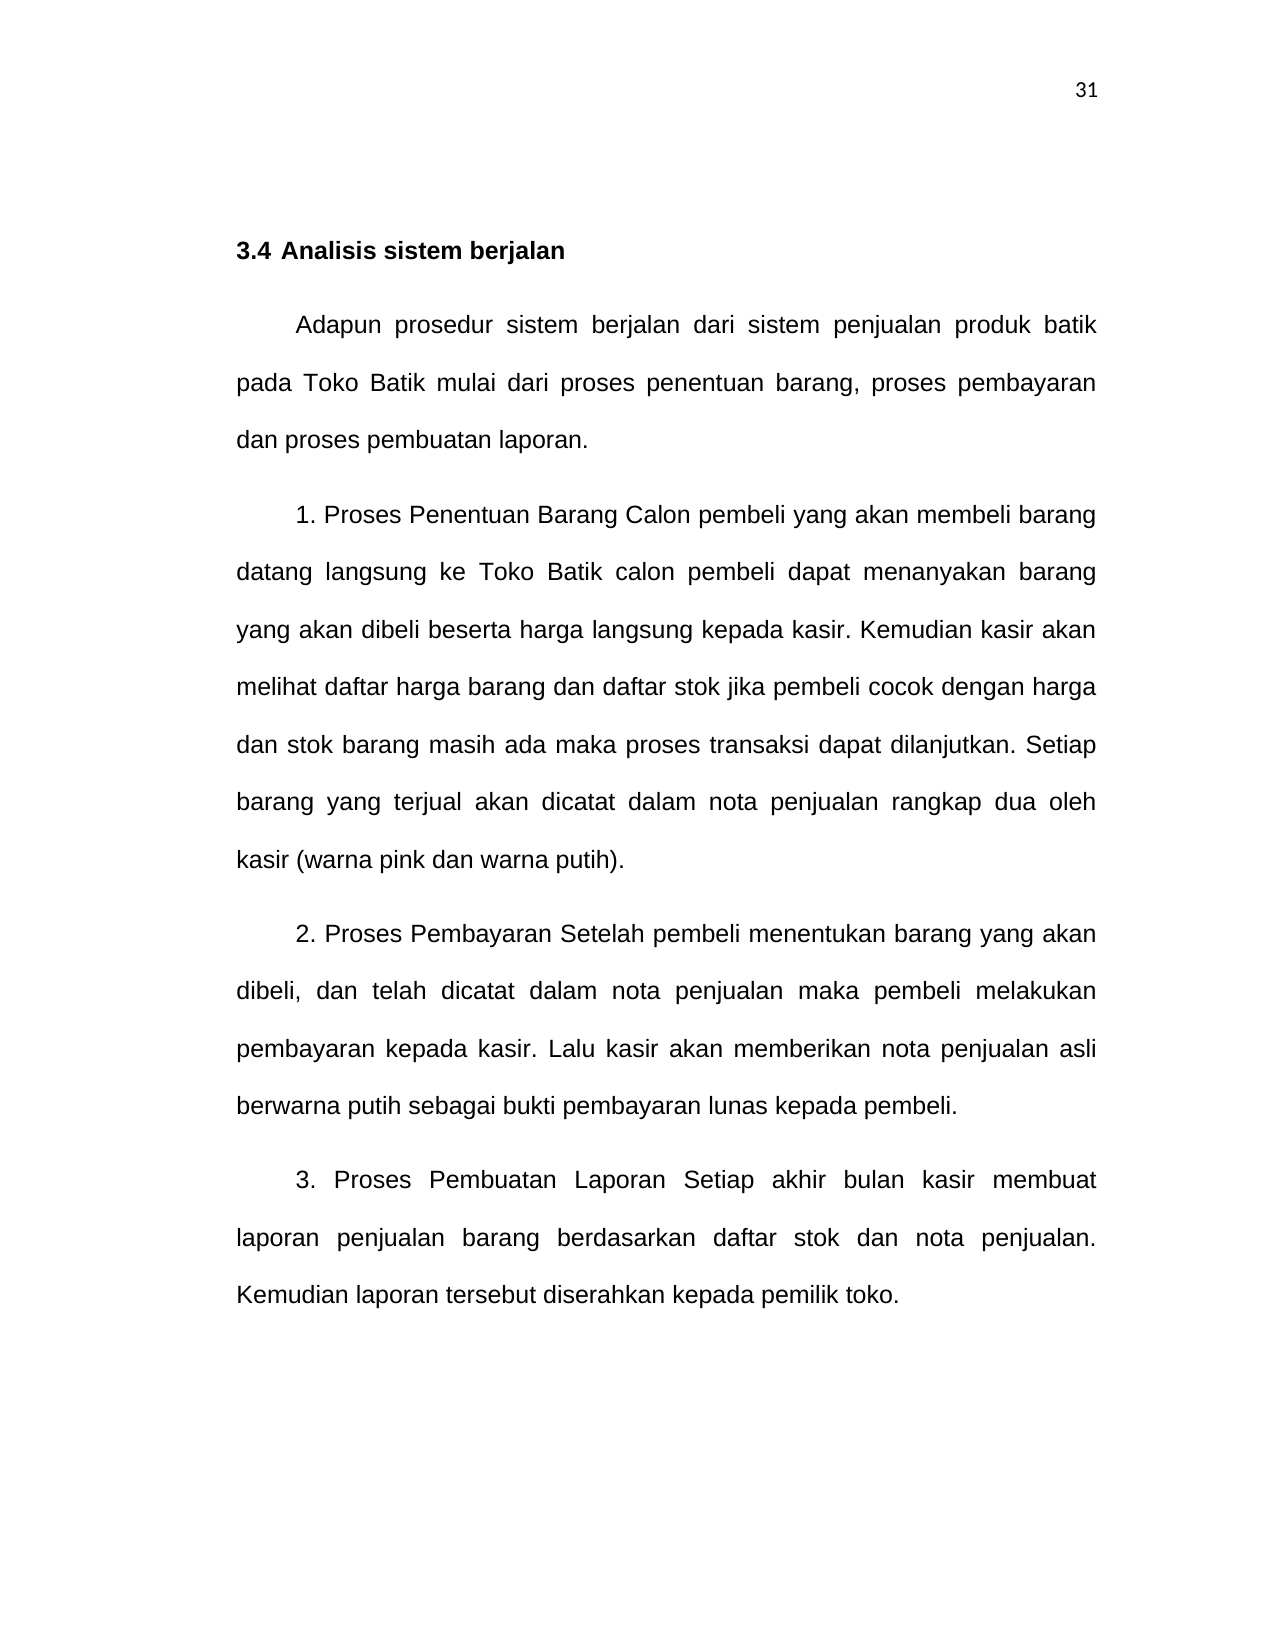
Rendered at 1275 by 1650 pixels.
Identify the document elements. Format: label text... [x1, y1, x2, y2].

text 2. Proses Pembayaran Setelah pembeli menentukan barang yang akan dibeli, dan telah dicatat dalam nota penjualan maka pembeli melakukan pembayaran kepada kasir. Lalu kasir akan memberikan nota penjualan asli berwarna putih sebagai bukti pembayaran lunas kepada pembeli. [236, 919, 1098, 1120]
text 1. Proses Penentuan Barang Calon pembeli yang akan membeli barang datang langsung ke Toko Batik calon pembeli dapat menanyakan barang yang akan dibeli beserta harga langsung kepada kasir. Kemudian kasir akan melihat daftar harga barang dan daftar stok jika pembeli cocok dengan harga dan stok barang masih ada maka proses transaksi dapat dilanjutkan. Setiap barang yang terjual akan dicatat dalam nota penjualan rangkap dua oleh kasir (warna pink dan warna putih). [236, 499, 1098, 873]
text 3. Proses Pembuatan Laporan Setiap akhir bulan kasir membuat laporan penjualan barang berdasarkan daftar stok dan nota penjualan. Kemudian laporan tersebut diserahkan kepada pemilik toko. [236, 1165, 1098, 1309]
list Analisis sistem berjalan [236, 236, 1098, 265]
text Adapun prosedur sistem berjalan dari sistem penjualan produk batik pada Toko Batik mulai dari proses penentuan barang, proses pembayaran dan proses pembuatan laporan. [236, 310, 1098, 454]
